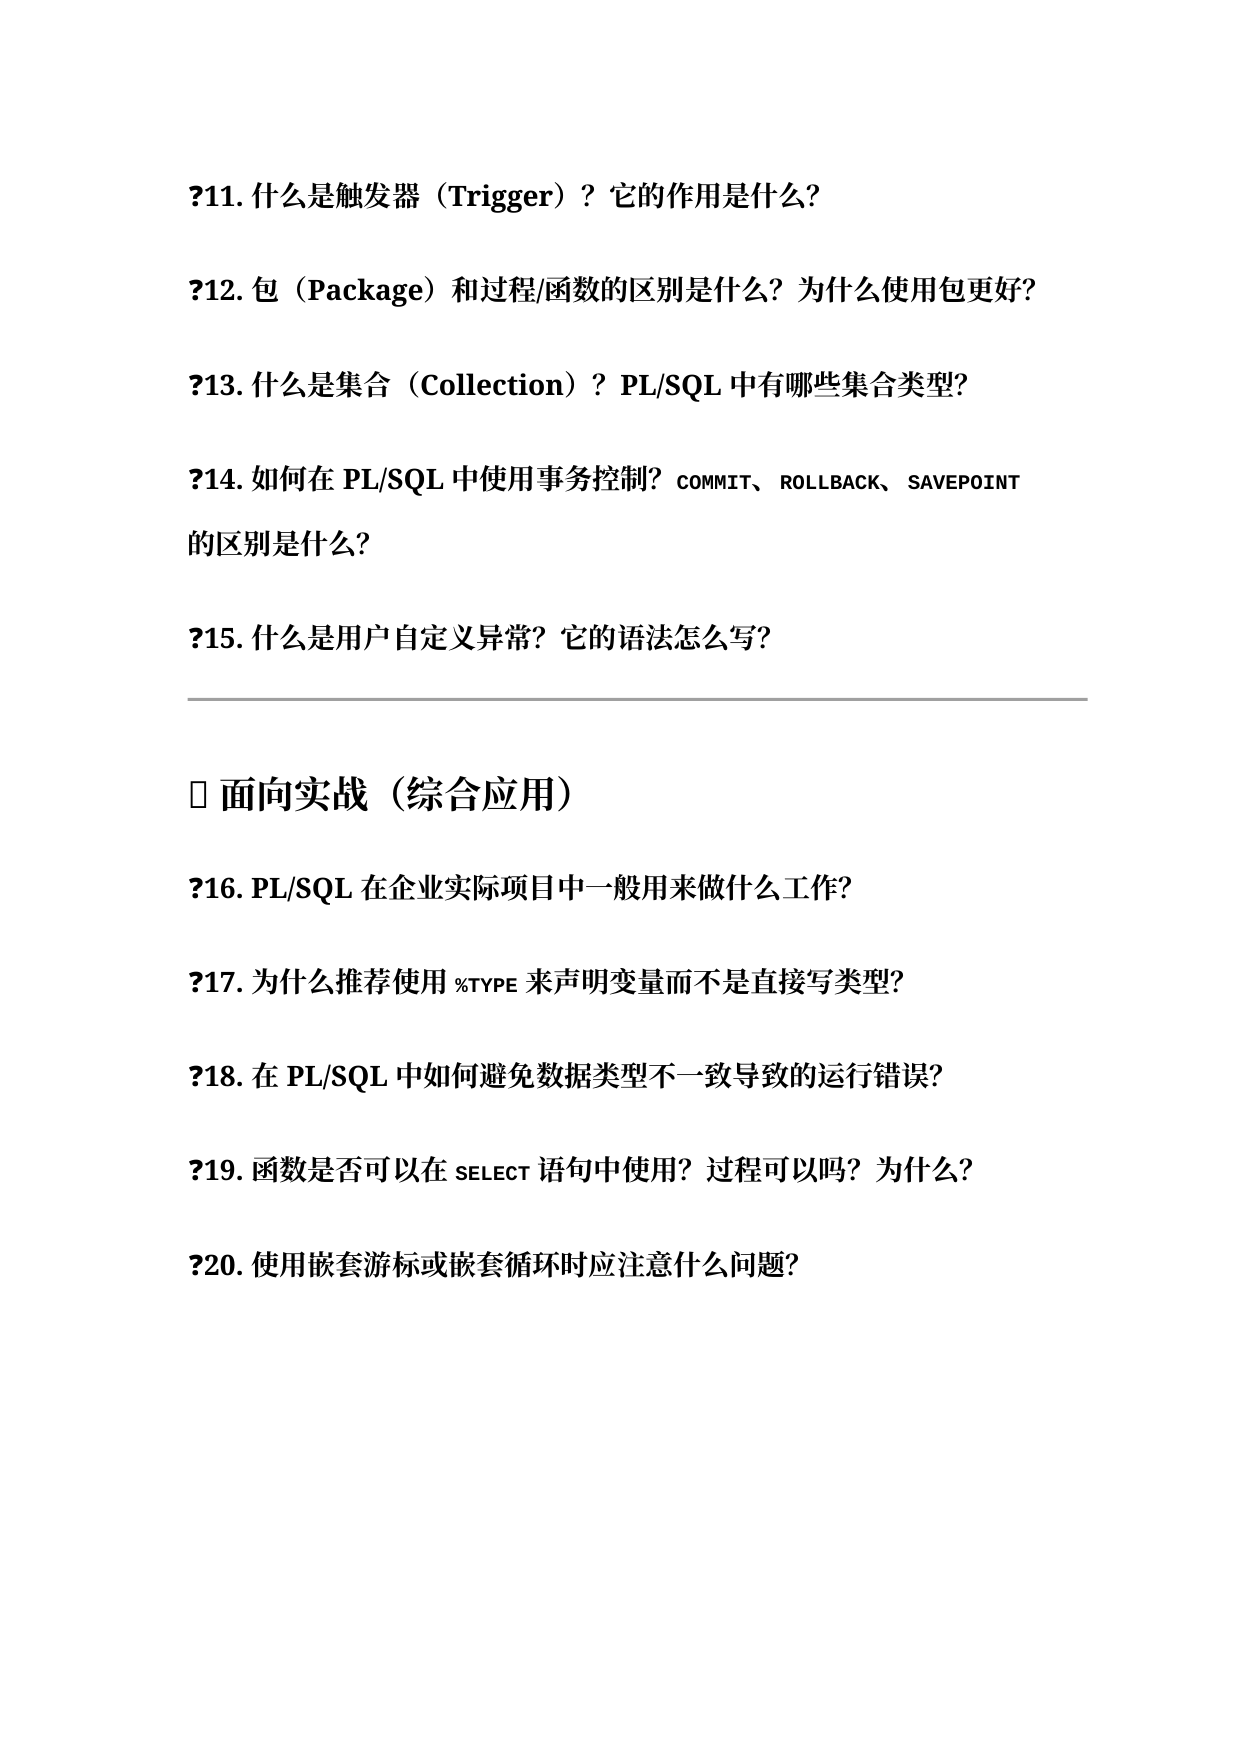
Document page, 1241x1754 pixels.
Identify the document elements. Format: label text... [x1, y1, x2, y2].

subtitle ❓14. 如何在 PL/SQL 中使用事务控制？COMMIT、ROLLBACK、SAVEPOINT 的区别是什么？ [187, 444, 1053, 574]
subtitle ❓19. 函数是否可以在 SELECT 语句中使用？过程可以吗？为什么？ [187, 1136, 1053, 1201]
subtitle ❓20. 使用嵌套游标或嵌套循环时应注意什么问题？ [187, 1230, 1053, 1295]
subtitle ❓18. 在 PL/SQL 中如何避免数据类型不一致导致的运行错误？ [187, 1042, 1053, 1107]
subtitle ❓17. 为什么推荐使用 %TYPE 来声明变量而不是直接写类型？ [187, 948, 1053, 1013]
subtitle ❓11. 什么是触发器（Trigger）？它的作用是什么？ [187, 162, 1053, 227]
subtitle ❓15. 什么是用户自定义异常？它的语法怎么写？ [187, 604, 1053, 669]
subtitle ✅ 面向实战（综合应用） [187, 759, 1053, 824]
subtitle ❓12. 包（Package）和过程/函数的区别是什么？为什么使用包更好？ [187, 256, 1053, 321]
subtitle ❓16. PL/SQL 在企业实际项目中一般用来做什么工作？ [187, 854, 1053, 919]
subtitle ❓13. 什么是集合（Collection）？PL/SQL 中有哪些集合类型？ [187, 350, 1053, 415]
